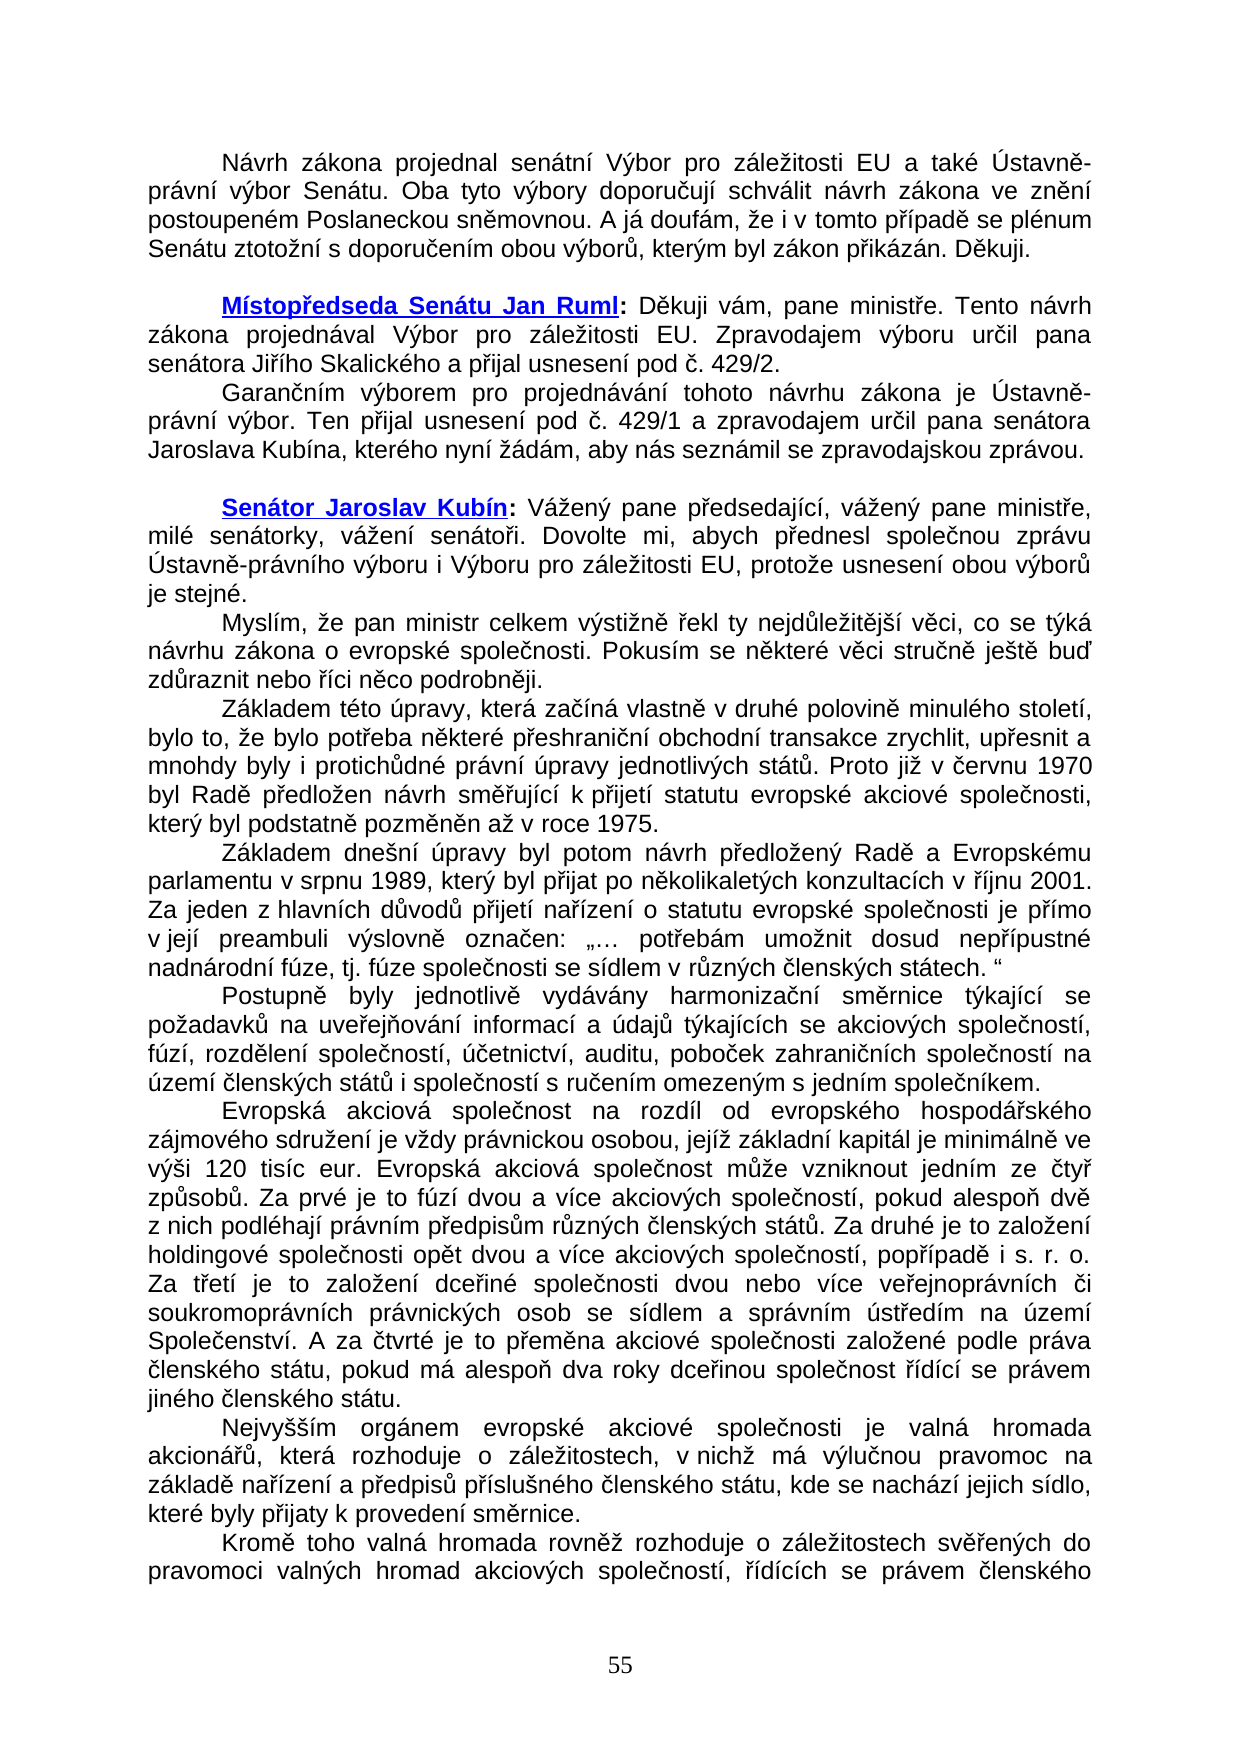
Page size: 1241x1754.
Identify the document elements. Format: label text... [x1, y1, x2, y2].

text Senátor Jaroslav Kubín: Vážený pane předsedající, vážený pane ministře, milé senátorky, vážení senátoři. Dovolte mi, abych přednesl společnou zprávu Ústavně-právního výboru i Výboru pro záležitosti EU, protože usnesení obou výborů je stejné. [148, 493, 1093, 608]
text Nejvyšším orgánem evropské akciové společnosti je valná hromada akcionářů, která rozhoduje o záležitostech, v nichž má výlučnou pravomoc na základě nařízení a předpisů příslušného členského státu, kde se nachází jejich sídlo, které byly přijaty k provedení směrnice. [148, 1413, 1093, 1528]
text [148, 1528, 1093, 1585]
text Myslím, že pan ministr celkem výstižně řekl ty nejdůležitější věci, co se týká návrhu zákona o evropské společnosti. Pokusím se některé věci stručně ještě buď zdůraznit nebo říci něco podrobněji. [148, 608, 1093, 694]
text Základem dnešní úpravy byl potom návrh předložený Radě a Evropskému parlamentu v srpnu 1989, který byl přijat po několikaletých konzultacích v říjnu 2001. Za jeden z hlavních důvodů přijetí nařízení o statutu evropské společnosti je přímo v její preambuli výslovně označen: „… potřebám umožnit dosud nepřípustné nadnárodní fúze, tj. fúze společnosti se sídlem v různých členských státech. “ [148, 838, 1093, 981]
text Základem této úpravy, která začíná vlastně v druhé polovině minulého století, bylo to, že bylo potřeba některé přeshraniční obchodní transakce zrychlit, upřesnit a mnohdy byly i protichůdné právní úpravy jednotlivých států. Proto již v červnu 1970 byl Radě předložen návrh směřující k přijetí statutu evropské akciové společnosti, který byl podstatně pozměněn až v roce 1975. [148, 694, 1093, 838]
text Místopředseda Senátu Jan Ruml: Děkuji vám, pane ministře. Tento návrh zákona projednával Výbor pro záležitosti EU. Zpravodajem výboru určil pana senátora Jiřího Skalického a přijal usnesení pod č. 429/2. [148, 291, 1093, 378]
text Garančním výborem pro projednávání tohoto návrhu zákona je Ústavně-právní výbor. Ten přijal usnesení pod č. 429/1 a zpravodajem určil pana senátora Jaroslava Kubína, kterého nyní žádám, aby nás seznámil se zpravodajskou zprávou. [148, 378, 1093, 464]
text Evropská akciová společnost na rozdíl od evropského hospodářského zájmového sdružení je vždy právnickou osobou, jejíž základní kapitál je minimálně ve výši 120 tisíc eur. Evropská akciová společnost může vzniknout jedním ze čtyř způsobů. Za prvé je to fúzí dvou a více akciových společností, pokud alespoň dvě z nich podléhají právním předpisům různých členských států. Za druhé je to založení holdingové společnosti opět dvou a více akciových společností, popřípadě i s. r. o. Za třetí je to založení dceřiné společnosti dvou nebo více veřejnoprávních či soukromoprávních právnických osob se sídlem a správním ústředím na území Společenství. A za čtvrté je to přeměna akciové společnosti založené podle práva členského státu, pokud má alespoň dva roky dceřinou společnost řídící se právem jiného členského státu. [148, 1096, 1093, 1413]
text Postupně byly jednotlivě vydávány harmonizační směrnice týkající se požadavků na uveřejňování informací a údajů týkajících se akciových společností, fúzí, rozdělení společností, účetnictví, auditu, poboček zahraničních společností na území členských států i společností s ručením omezeným s jedním společníkem. [148, 981, 1093, 1096]
text Návrh zákona projednal senátní Výbor pro záležitosti EU a také Ústavně-právní výbor Senátu. Oba tyto výbory doporučují schválit návrh zákona ve znění postoupeném Poslaneckou sněmovnou. A já doufám, že i v tomto případě se plénum Senátu ztotožní s doporučením obou výborů, kterým byl zákon přikázán. Děkuji. [148, 148, 1093, 263]
